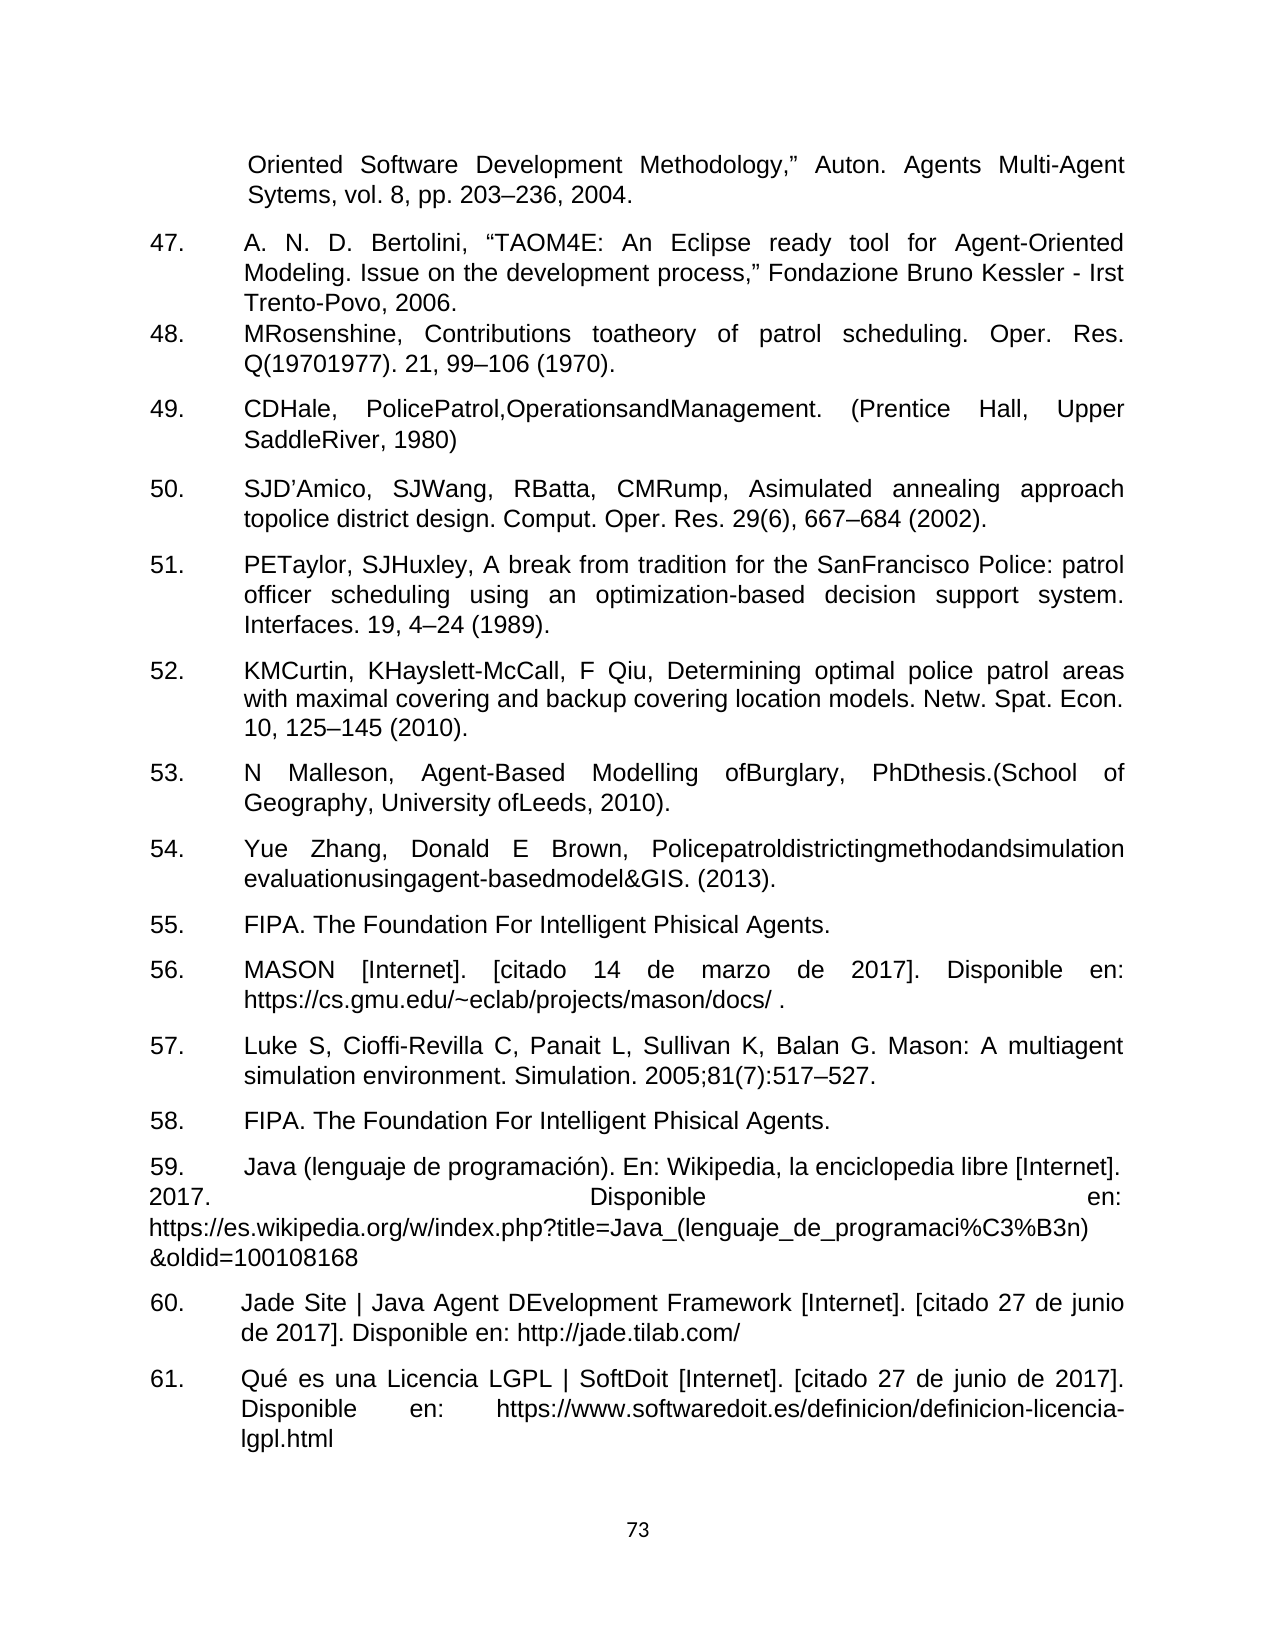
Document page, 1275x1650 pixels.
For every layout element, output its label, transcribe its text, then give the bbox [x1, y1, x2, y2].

list Yue Zhang, Donald E Brown, Policepatroldistrictingmethodandsimulation evaluationusingagent-basedmodel&GIS. (2013). [150, 834, 1126, 893]
list MASON [Internet]. [citado 14 de marzo de 2017]. Disponible en: https://cs.gmu.edu/~eclab/projects/mason/docs/ . [150, 955, 1126, 1014]
list Luke S, Cioffi-Revilla C, Panait L, Sullivan K, Balan G. Mason: A multiagent simulation environment. Simulation. 2005;81(7):517–527. [150, 1031, 1126, 1089]
list N Malleson, Agent-Based Modelling ofBurglary, PhDthesis.(School of Geography, University ofLeeds, 2010). [150, 758, 1126, 817]
list SJD’Amico, SJWang, RBatta, CMRump, Asimulated annealing approach topolice district design. Comput. Oper. Res. 29(6), 667–684 (2002). [150, 474, 1126, 533]
list Java (lenguaje de programación). En: Wikipedia, la enciclopedia libre [Internet]. [150, 1151, 1126, 1180]
list PETaylor, SJHuxley, A break from tradition for the SanFrancisco Police: patrol officer scheduling using an optimization-based decision support system. Interfaces. 19, 4–24 (1989). [150, 550, 1126, 639]
list A. N. D. Bertolini, “TAOM4E: An Eclipse ready tool for Agent-Oriented Modeling. Issue on the development process,” Fondazione Bruno Kessler - Irst Trento-Povo, 2006. [150, 228, 1126, 317]
list Jade Site | Java Agent DEvelopment Framework [Internet]. [citado 27 de junio de 2017]. Disponible en: http://jade.tilab.com/ [150, 1288, 1126, 1347]
list CDHale, PolicePatrol,OperationsandManagement. (Prentice Hall, Upper SaddleRiver, 1980) [150, 394, 1126, 453]
text 2017. Disponible en: [148, 1182, 1221, 1211]
text https://es.wikipedia.org/w/index.php?title=Java_(lenguaje_de_programaci%C3%B3n) &oldid=100108168 [148, 1212, 1126, 1271]
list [150, 150, 1126, 209]
list MRosenshine, Contributions toatheory of patrol scheduling. Oper. Res. Q(19701977). 21, 99–106 (1970). [150, 319, 1126, 378]
list KMCurtin, KHayslett-McCall, F Qiu, Determining optimal police patrol areas with maximal covering and backup covering location models. Netw. Spat. Econ. 10, 125–145 (2010). [150, 656, 1126, 742]
list Qué es una Licencia LGPL | SoftDoit [Internet]. [citado 27 de junio de 2017]. Disponible en: https://www.softwaredoit.es/definicion/definicion-licencia-lgpl.html [150, 1364, 1126, 1453]
list FIPA. The Foundation For Intelligent Phisical Agents. [150, 1106, 1126, 1135]
list FIPA. The Foundation For Intelligent Phisical Agents. [150, 910, 1126, 938]
